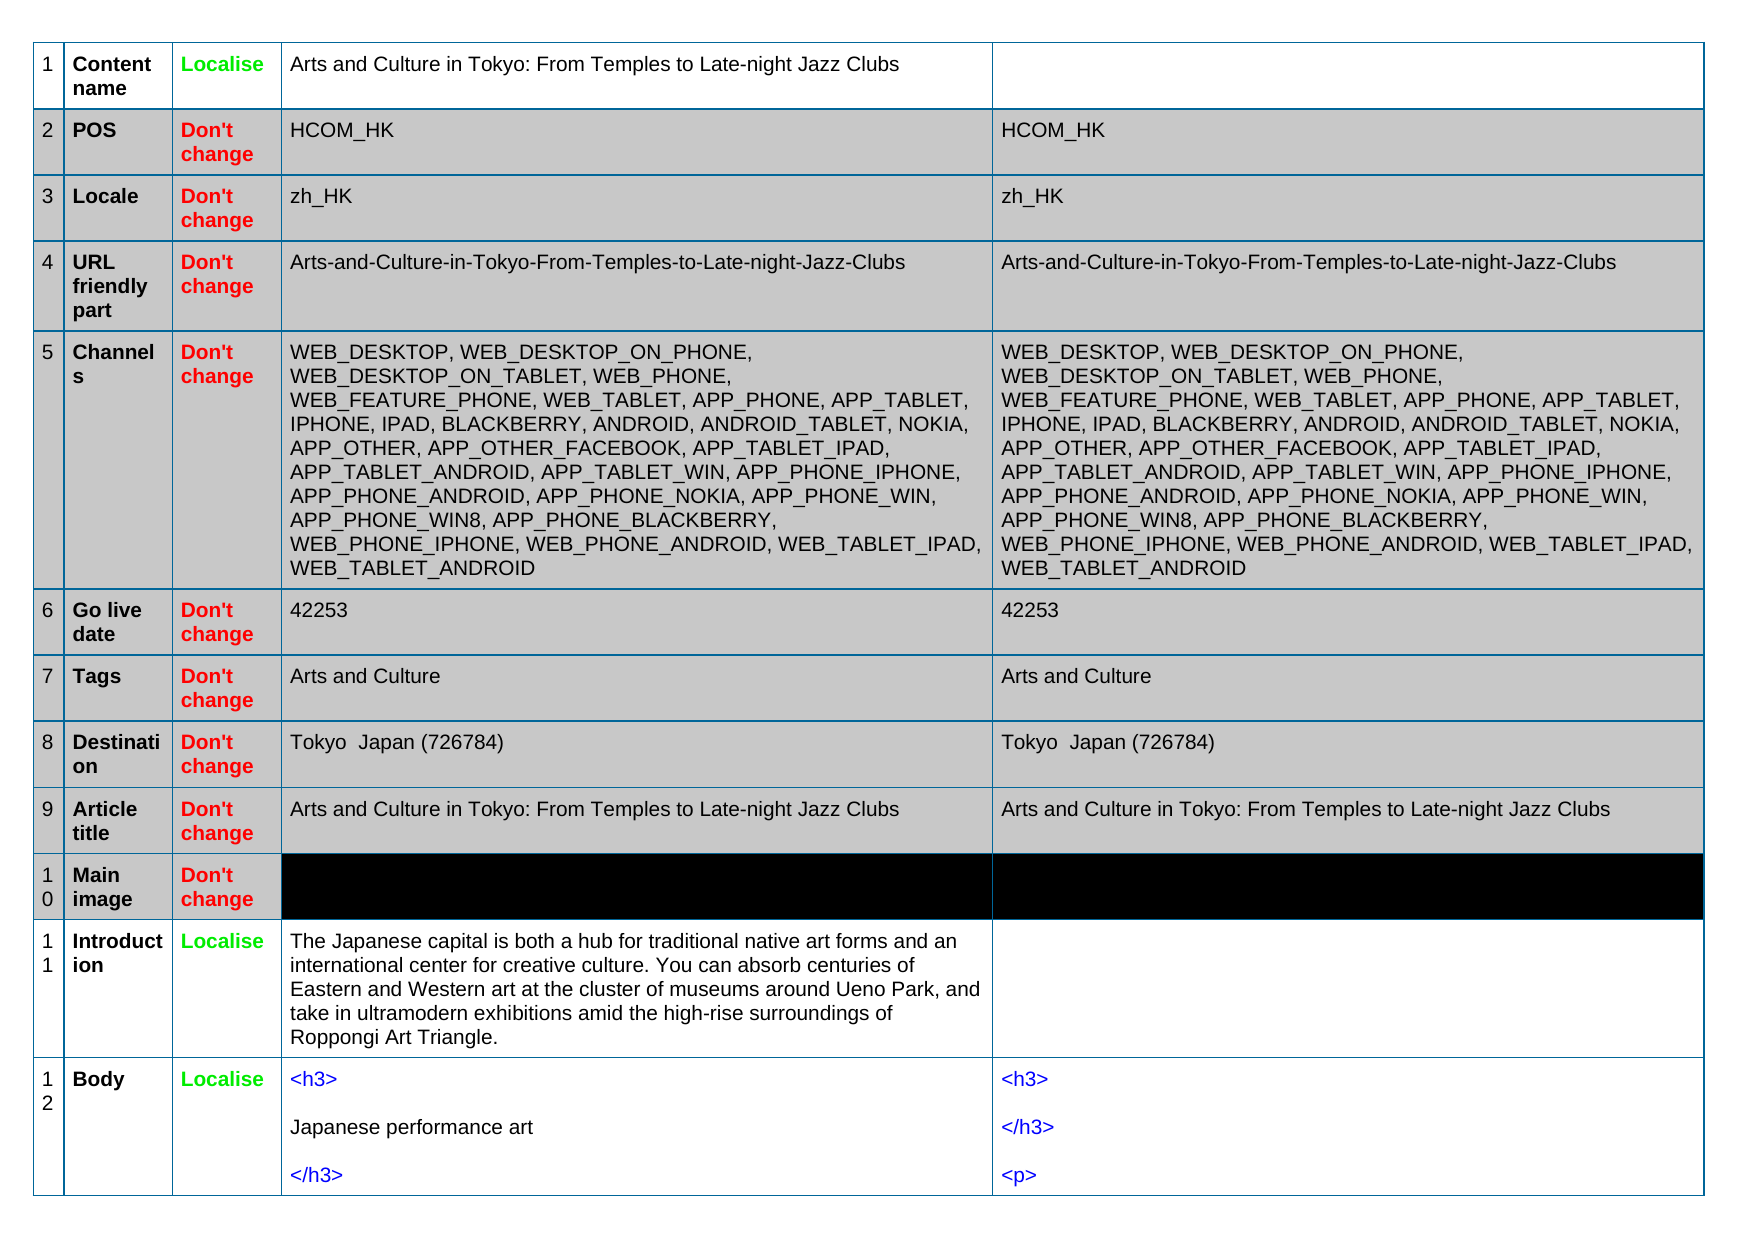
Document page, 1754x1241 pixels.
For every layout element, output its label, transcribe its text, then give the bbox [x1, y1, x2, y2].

table_cell Don't change [173, 176, 281, 240]
table_header Content name [65, 43, 172, 108]
table_cell Destination [65, 722, 172, 786]
table_cell Don't change [173, 722, 281, 786]
table_cell 8 [34, 722, 63, 786]
table_cell WEB_DESKTOP, WEB_DESKTOP_ON_PHONE, WEB_DESKTOP_ON_TABLET, WEB_PHONE, WEB_FEATURE_PHONE, WEB_TABLET, APP_PHONE, APP_TABLET, IPHONE, IPAD, BLACKBERRY, ANDROID, ANDROID_TABLET, NOKIA, APP_OTHER, APP_OTHER_FACEBOOK, APP_TABLET_IPAD, APP_TABLET_ANDROID, APP_TABLET_WIN, APP_PHONE_IPHONE, APP_PHONE_ANDROID, APP_PHONE_NOKIA, APP_PHONE_WIN, APP_PHONE_WIN8, APP_PHONE_BLACKBERRY, WEB_PHONE_IPHONE, WEB_PHONE_ANDROID, WEB_TABLET_IPAD, WEB_TABLET_ANDROID [993, 332, 1703, 588]
table_cell Tags [65, 656, 172, 720]
table_cell Arts-and-Culture-in-Tokyo-From-Temples-to-Late-night-Jazz-Clubs [282, 242, 992, 330]
table_cell POS [65, 110, 172, 174]
table_cell Go live date [65, 590, 172, 654]
table_cell WEB_DESKTOP, WEB_DESKTOP_ON_PHONE, WEB_DESKTOP_ON_TABLET, WEB_PHONE, WEB_FEATURE_PHONE, WEB_TABLET, APP_PHONE, APP_TABLET, IPHONE, IPAD, BLACKBERRY, ANDROID, ANDROID_TABLET, NOKIA, APP_OTHER, APP_OTHER_FACEBOOK, APP_TABLET_IPAD, APP_TABLET_ANDROID, APP_TABLET_WIN, APP_PHONE_IPHONE, APP_PHONE_ANDROID, APP_PHONE_NOKIA, APP_PHONE_WIN, APP_PHONE_WIN8, APP_PHONE_BLACKBERRY, WEB_PHONE_IPHONE, WEB_PHONE_ANDROID, WEB_TABLET_IPAD, WEB_TABLET_ANDROID [282, 332, 992, 588]
table_cell Don't change [173, 590, 281, 654]
table_cell Arts and Culture [282, 656, 992, 720]
table_cell [993, 854, 1703, 919]
table_cell Tokyo Japan (726784) [993, 722, 1703, 786]
table_cell 9 [34, 788, 63, 853]
table_cell Arts-and-Culture-in-Tokyo-From-Temples-to-Late-night-Jazz-Clubs [993, 242, 1703, 330]
table_cell Arts and Culture in Tokyo: From Temples to Late-night Jazz Clubs [993, 788, 1703, 853]
table_cell HCOM_HK [282, 110, 992, 174]
table_header 1 [34, 43, 63, 108]
table_cell 7 [34, 656, 63, 720]
table_cell Arts and Culture in Tokyo: From Temples to Late-night Jazz Clubs [282, 788, 992, 853]
table_cell Body [65, 1058, 172, 1195]
table_cell 12 [34, 1058, 63, 1195]
table_cell 11 [34, 920, 63, 1057]
table_cell Main image [65, 854, 172, 919]
table_cell Article title [65, 788, 172, 853]
table_cell zh_HK [993, 176, 1703, 240]
table_cell [282, 854, 992, 919]
table_cell 6 [34, 590, 63, 654]
table_cell Channels [65, 332, 172, 588]
table_cell HCOM_HK [993, 110, 1703, 174]
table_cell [993, 1058, 1703, 1195]
table_cell 2 [34, 110, 63, 174]
table_header Localise [173, 43, 281, 108]
table_cell 42253 [282, 590, 992, 654]
table_cell 10 [34, 854, 63, 919]
table_cell Localise [173, 1058, 281, 1195]
table_cell 4 [34, 242, 63, 330]
table_cell Localise [173, 920, 281, 1057]
table_cell Locale [65, 176, 172, 240]
table_cell [993, 920, 1703, 1057]
table_cell Don't change [173, 788, 281, 853]
table_cell Arts and Culture [993, 656, 1703, 720]
table_cell Don't change [173, 854, 281, 919]
table_header [993, 43, 1703, 108]
table_cell 3 [34, 176, 63, 240]
table_cell 5 [34, 332, 63, 588]
table_cell Tokyo Japan (726784) [282, 722, 992, 786]
table_cell Don't change [173, 110, 281, 174]
table_cell Don't change [173, 242, 281, 330]
table_cell zh_HK [282, 176, 992, 240]
table_cell 42253 [993, 590, 1703, 654]
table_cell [282, 1058, 992, 1195]
table_cell The Japanese capital is both a hub for traditional native art forms and an international center for creative culture. You can absorb centuries of Eastern and Western art at the cluster of museums around Ueno Park, and take in ultramodern exhibitions amid the high-rise surroundings of Roppongi Art Triangle. [282, 920, 992, 1057]
table_cell Introduction [65, 920, 172, 1057]
table_cell URL friendly part [65, 242, 172, 330]
table_header Arts and Culture in Tokyo: From Temples to Late-night Jazz Clubs [282, 43, 992, 108]
table_cell Don't change [173, 656, 281, 720]
table_cell Don't change [173, 332, 281, 588]
